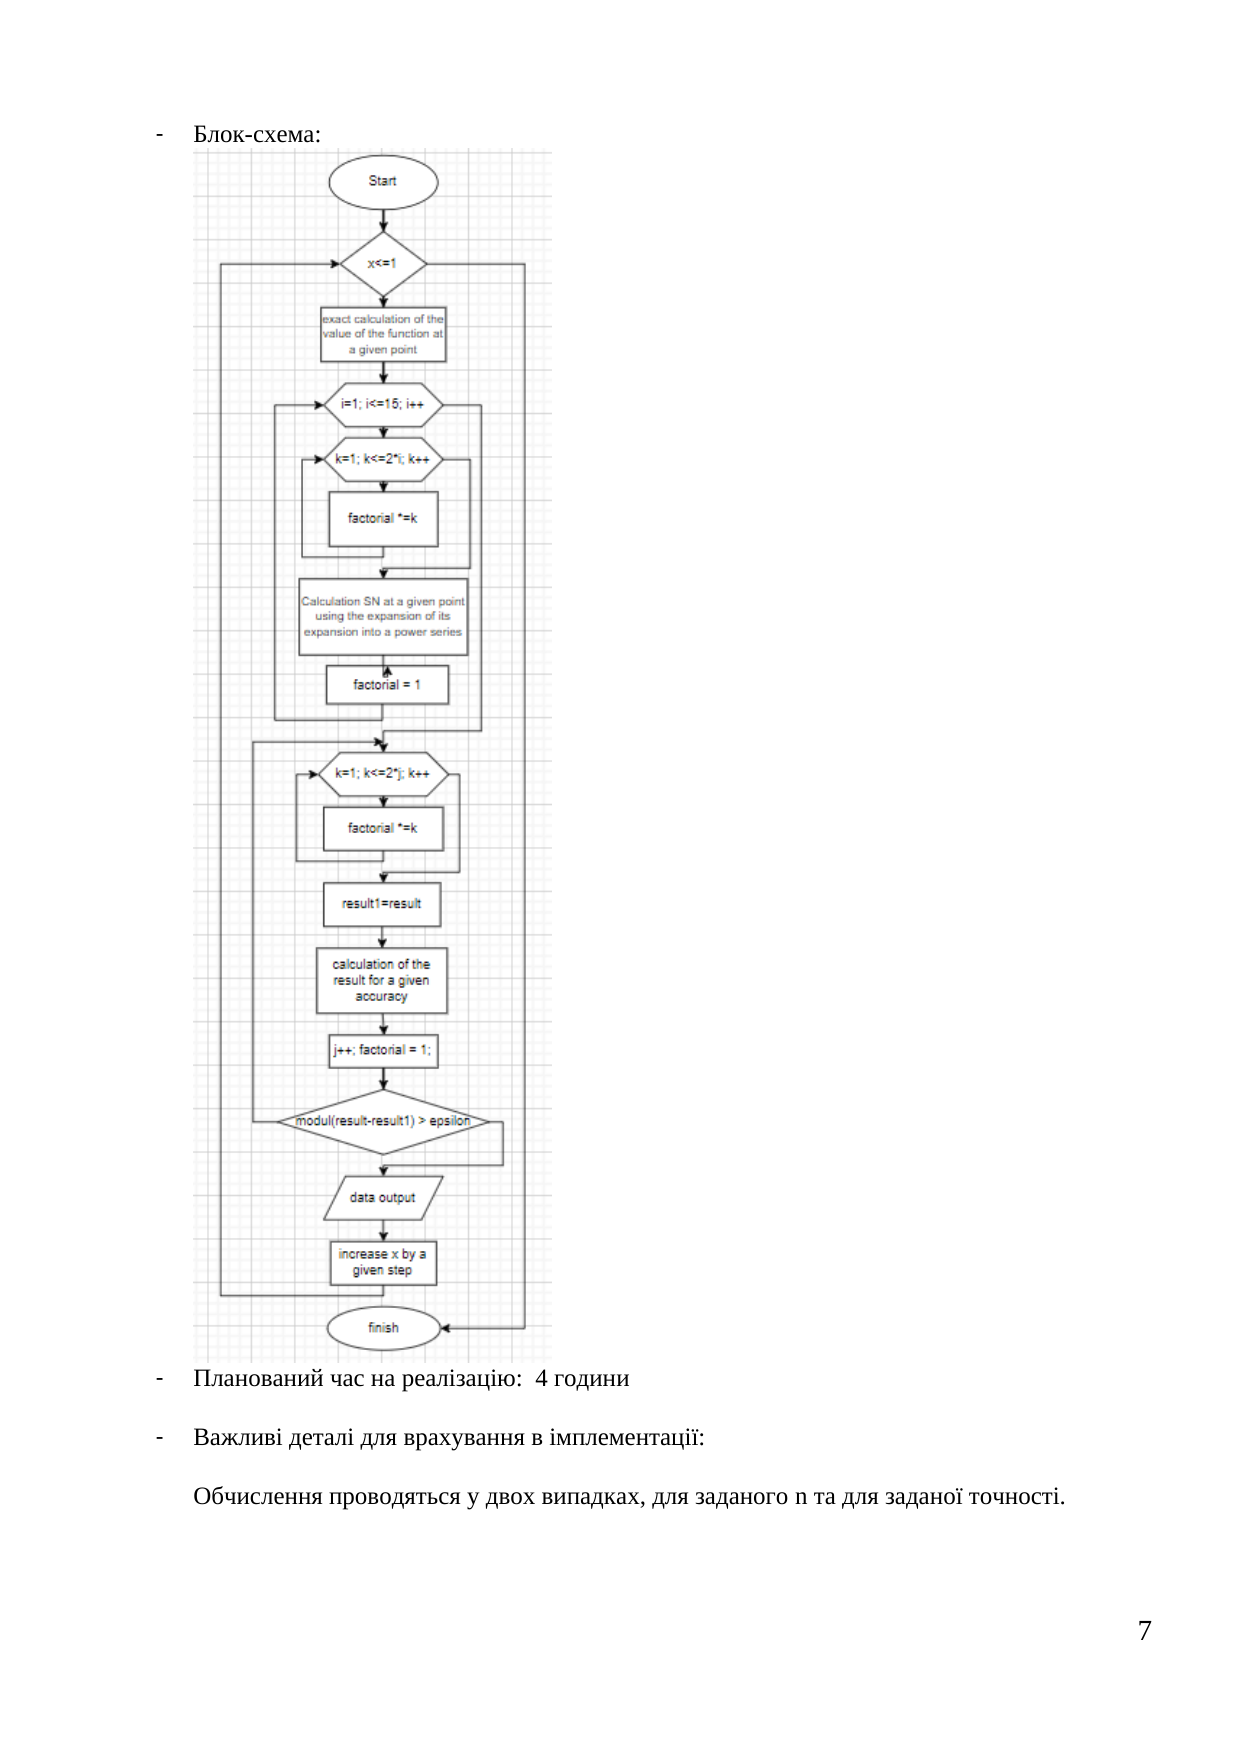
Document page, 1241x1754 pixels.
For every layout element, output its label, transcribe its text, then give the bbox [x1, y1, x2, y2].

list Блок-схема: [156, 118, 1152, 149]
picture [193, 148, 552, 1363]
list Важливі деталі для врахування в імплементації: [156, 1421, 1152, 1452]
list Обчислення проводяться у двох випадках, для заданого n та для заданої точності. [193, 1481, 1152, 1509]
list Планований час на реалізацію: 4 години [156, 1362, 1152, 1393]
